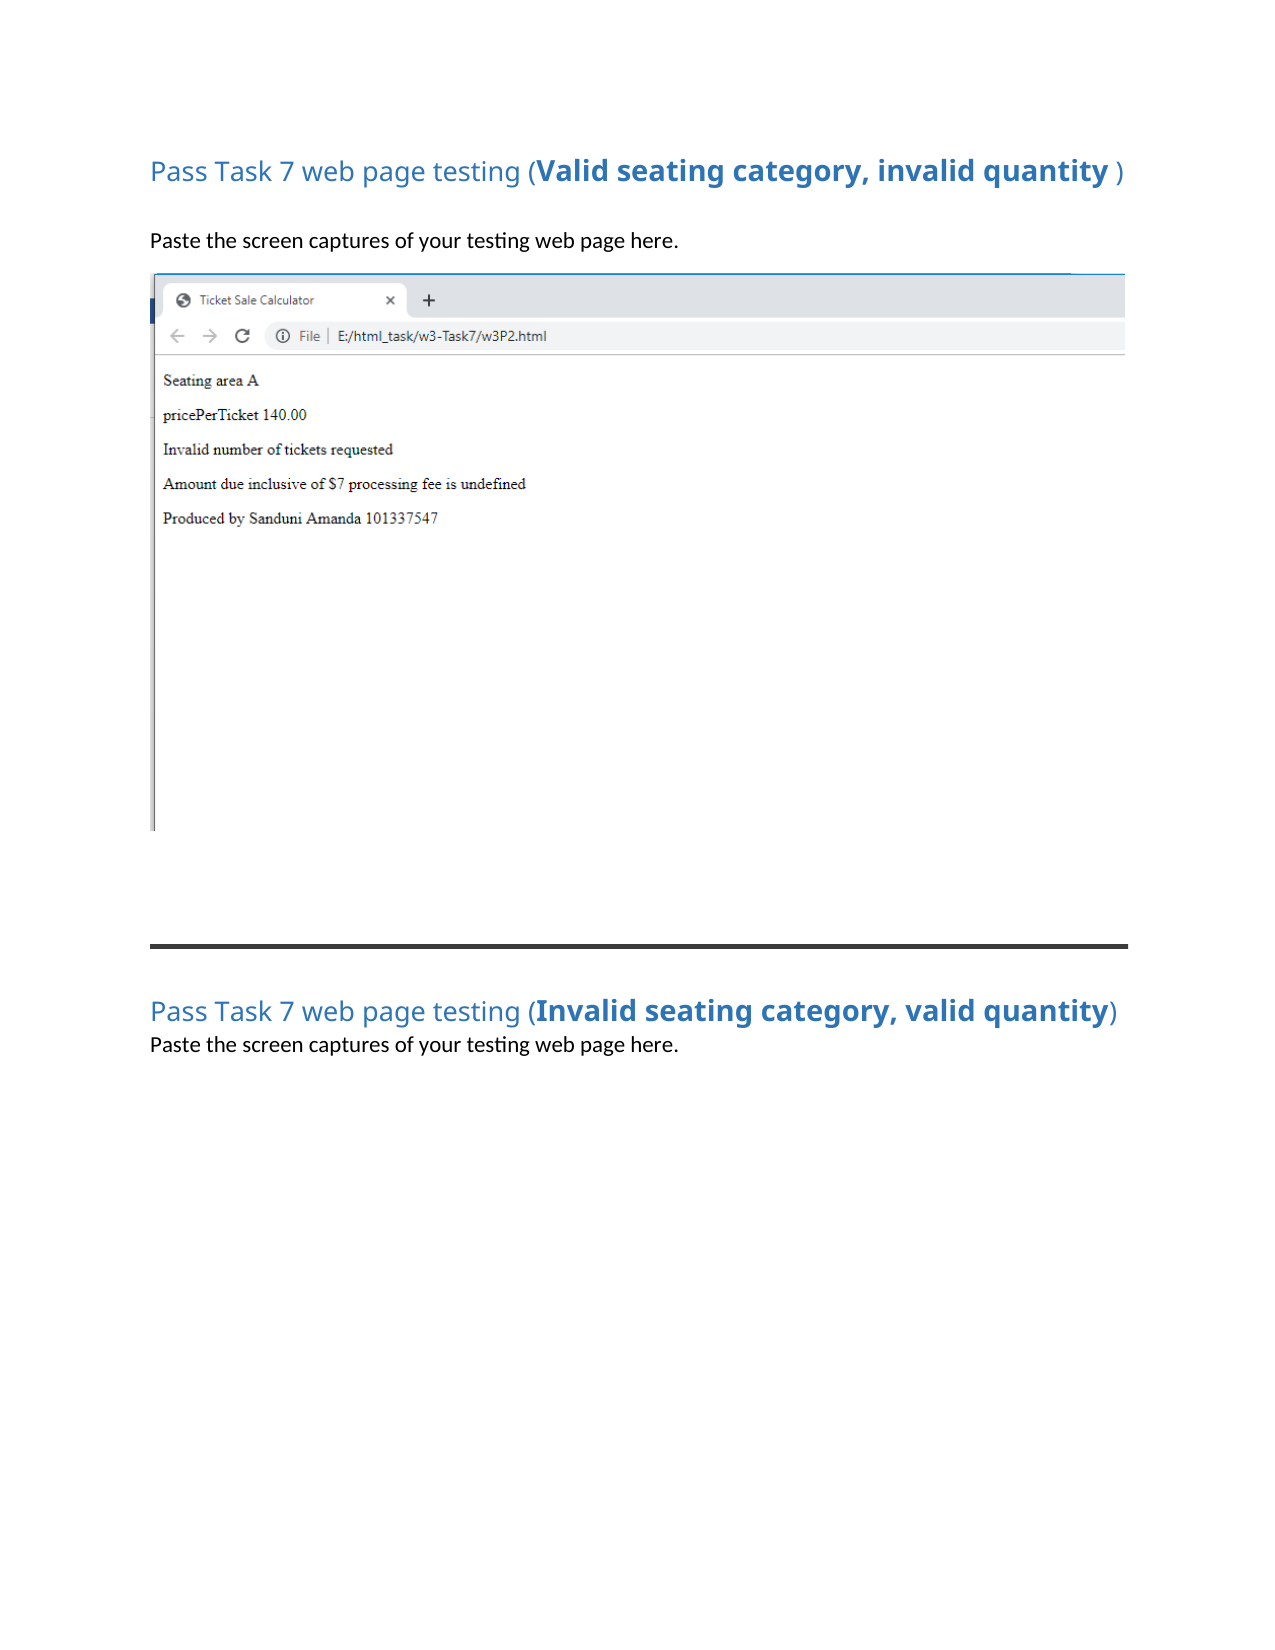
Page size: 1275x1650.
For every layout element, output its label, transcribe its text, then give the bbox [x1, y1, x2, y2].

text Paste the screen captures of your testing web page here. [150, 1030, 1125, 1058]
text Pass Task 7 web page testing (Valid seating category, invalid quantity ) [150, 150, 1125, 190]
text Paste the screen captures of your testing web page here. [150, 227, 1125, 254]
text Pass Task 7 web page testing (Invalid seating category, valid quantity) [150, 990, 1125, 1030]
picture [150, 273, 1125, 831]
